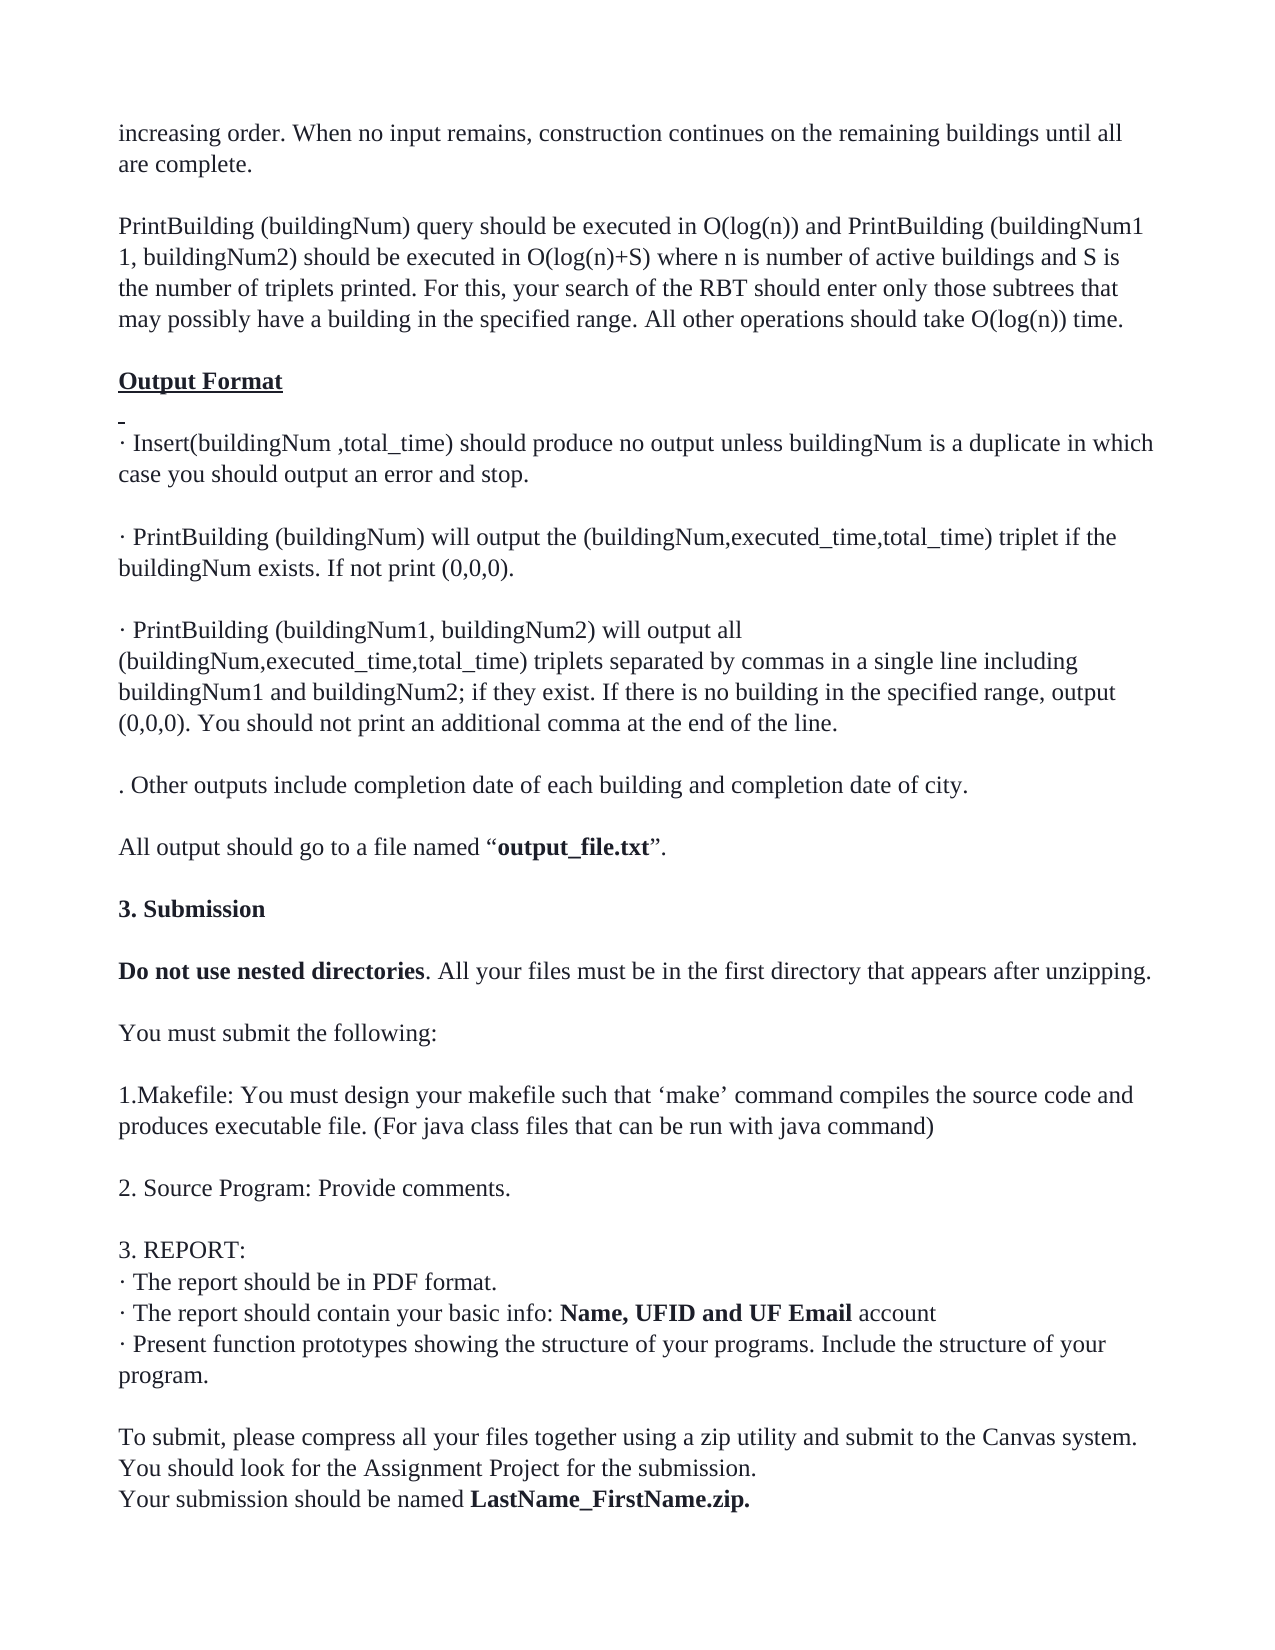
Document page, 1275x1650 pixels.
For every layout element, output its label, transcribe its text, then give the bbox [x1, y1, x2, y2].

text You must submit the following: [118, 1018, 1157, 1047]
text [118, 118, 1157, 178]
text · PrintBuilding (buildingNum) will output the (buildingNum,executed_time,total_time) triplet if the buildingNum exists. If not print (0,0,0). [118, 522, 1157, 581]
text To submit, please compress all your files together using a zip utility and submit to the Canvas system. You should look for the Assignment Project for the submission. [118, 1422, 1157, 1482]
text · Present function prototypes showing the structure of your programs. Include the structure of your program. [118, 1329, 1157, 1388]
text · The report should contain your basic info: Name, UFID and UF Email account [118, 1298, 1157, 1326]
text · The report should be in PDF format. [118, 1267, 1157, 1295]
text · Insert(buildingNum ,total_time) should produce no output unless buildingNum is a duplicate in which case you should output an error and stop. [118, 428, 1157, 488]
text 3. Submission [118, 894, 1157, 923]
text · PrintBuilding (buildingNum1, buildingNum2) will output all (buildingNum,executed_time,total_time) triplets separated by commas in a single line including buildingNum1 and buildingNum2; if they exist. If there is no building in the specified range, output (0,0,0). You should not print an additional comma at the end of the line. [118, 615, 1157, 737]
text 3. REPORT: [118, 1236, 1157, 1264]
text 2. Source Program: Provide comments. [118, 1173, 1157, 1202]
text . Other outputs include completion date of each building and completion date of city. [118, 770, 1157, 799]
text Your submission should be named LastName_FirstName.zip. [118, 1484, 1157, 1513]
text Do not use nested directories. All your files must be in the first directory that appears after unzipping. [118, 956, 1157, 985]
text 1.Makefile: You must design your makefile such that ‘make’ command compiles the source code and produces executable file. (For java class files that can be run with java command) [118, 1080, 1157, 1140]
text Output Format [118, 366, 1157, 395]
text PrintBuilding (buildingNum) query should be executed in O(log(n)) and PrintBuilding (buildingNum1 1, buildingNum2) should be executed in O(log(n)+S) where n is number of active buildings and S is the number of triplets printed. For this, your search of the RBT should enter only those subtrees that may possibly have a building in the specified range. All other operations should take O(log(n)) time. [118, 211, 1157, 333]
text All output should go to a file named “output_file.txt”. [118, 832, 1157, 861]
